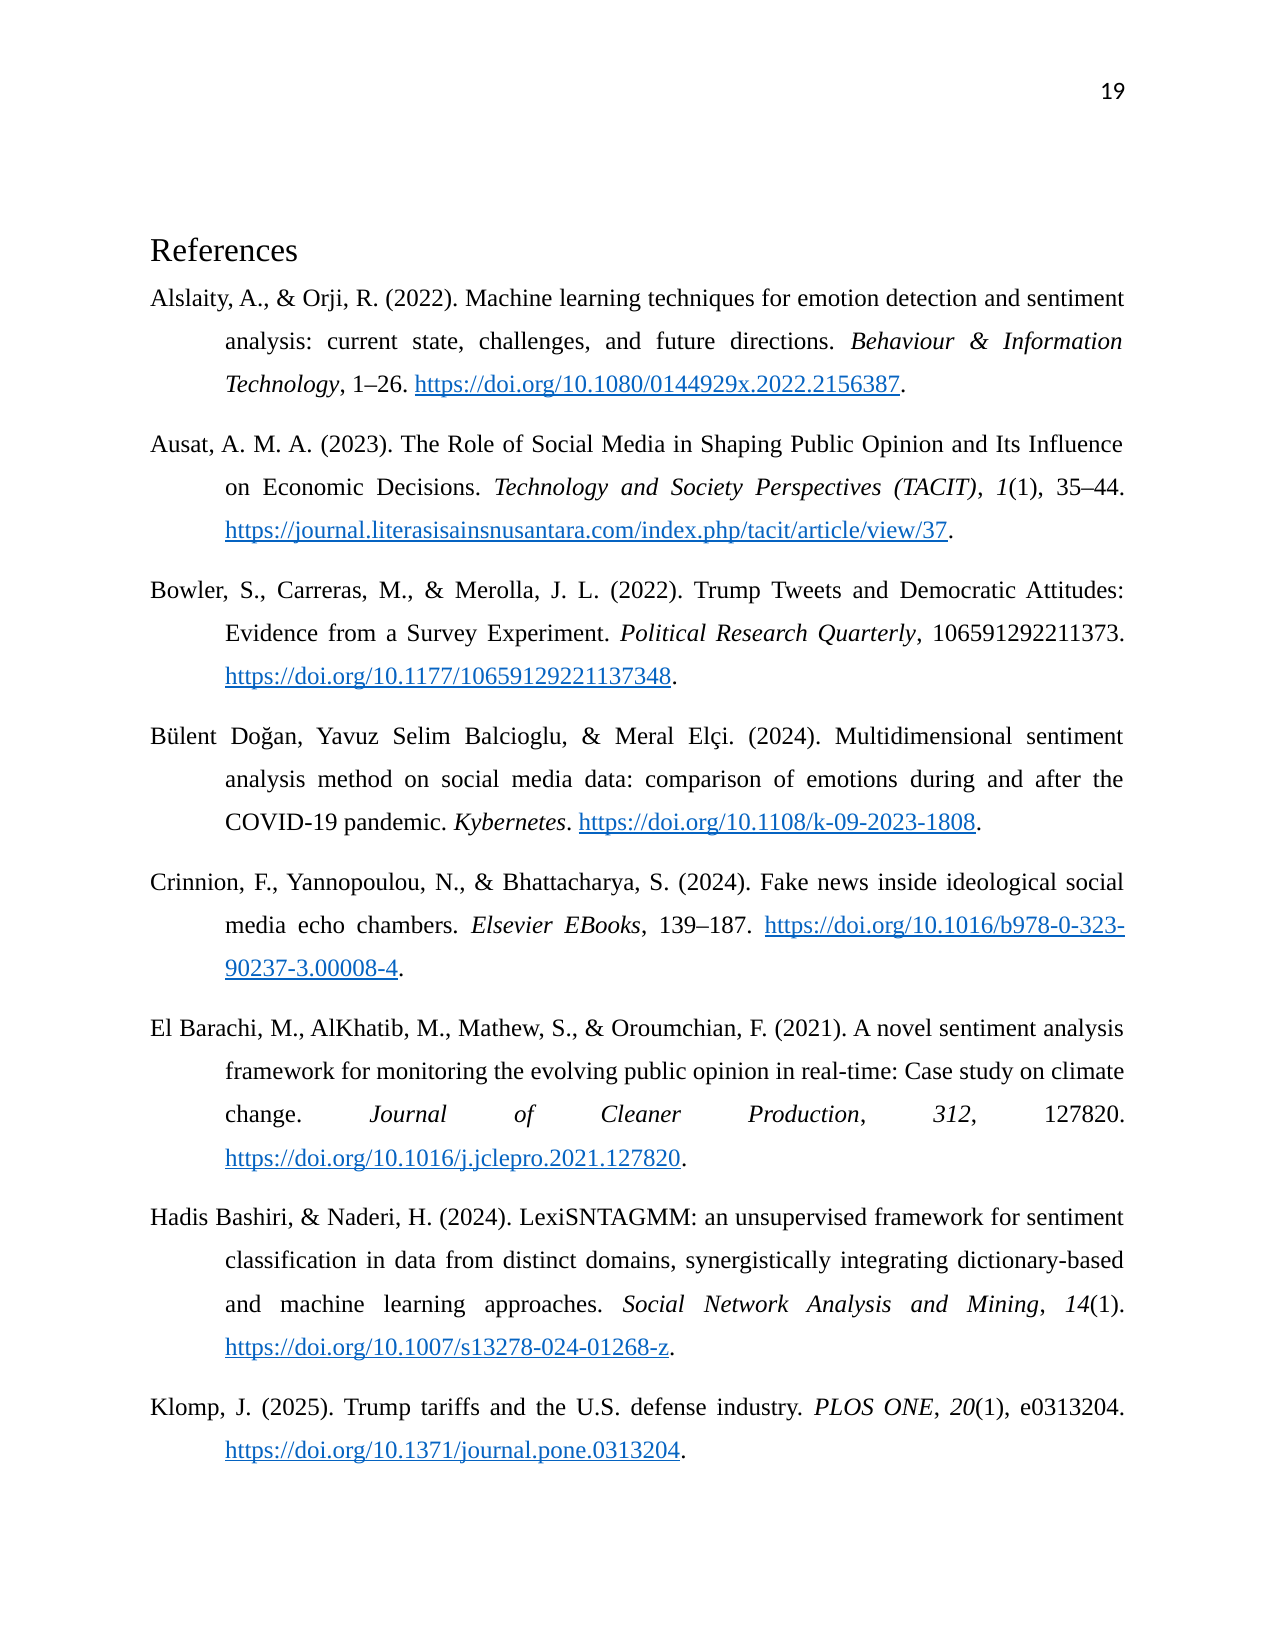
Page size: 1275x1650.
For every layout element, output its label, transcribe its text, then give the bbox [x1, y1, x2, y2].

text Ausat, A. M. A. (2023). The Role of Social Media in Shaping Public Opinion and Its Influence on Economic Decisions. Technology and Society Perspectives (TACIT), 1(1), 35–44. https://journal.literasisainsnusantara.com/index.php/tacit/article/view/37. [150, 429, 1125, 544]
text El Barachi, M., AlKhatib, M., Mathew, S., & Oroumchian, F. (2021). A novel sentiment analysis framework for monitoring the evolving public opinion in real-time: Case study on climate change. Journal of Cleaner Production, 312, 127820. https://doi.org/10.1016/j.jclepro.2021.127820. [150, 1013, 1125, 1171]
text Bowler, S., Carreras, M., & Merolla, J. L. (2022). Trump Tweets and Democratic Attitudes: Evidence from a Survey Experiment. Political Research Quarterly, 106591292211373. https://doi.org/10.1177/10659129221137348. [150, 575, 1125, 690]
text Hadis Bashiri, & Naderi, H. (2024). LexiSNTAGMM: an unsupervised framework for sentiment classification in data from distinct domains, synergistically integrating dictionary-based and machine learning approaches. Social Network Analysis and Mining, 14(1). https://doi.org/10.1007/s13278-024-01268-z. [150, 1202, 1125, 1361]
text Bülent Doğan, Yavuz Selim Balcioglu, & Meral Elçi. (2024). Multidimensional sentiment analysis method on social media data: comparison of emotions during and after the COVID-19 pandemic. Kybernetes. https://doi.org/10.1108/k-09-2023-1808. [150, 721, 1125, 836]
text Alslaity, A., & Orji, R. (2022). Machine learning techniques for emotion detection and sentiment analysis: current state, challenges, and future directions. Behaviour & Information Technology, 1–26. https://doi.org/10.1080/0144929x.2022.2156387. [150, 283, 1125, 398]
text Klomp, J. (2025). Trump tariffs and the U.S. defense industry. PLOS ONE, 20(1), e0313204. https://doi.org/10.1371/journal.pone.0313204. [150, 1392, 1125, 1463]
subtitle References [150, 231, 1125, 269]
text Crinnion, F., Yannopoulou, N., & Bhattacharya, S. (2024). Fake news inside ideological social media echo chambers. Elsevier EBooks, 139–187. https://doi.org/10.1016/b978-0-323-90237-3.00008-4. [150, 867, 1125, 982]
